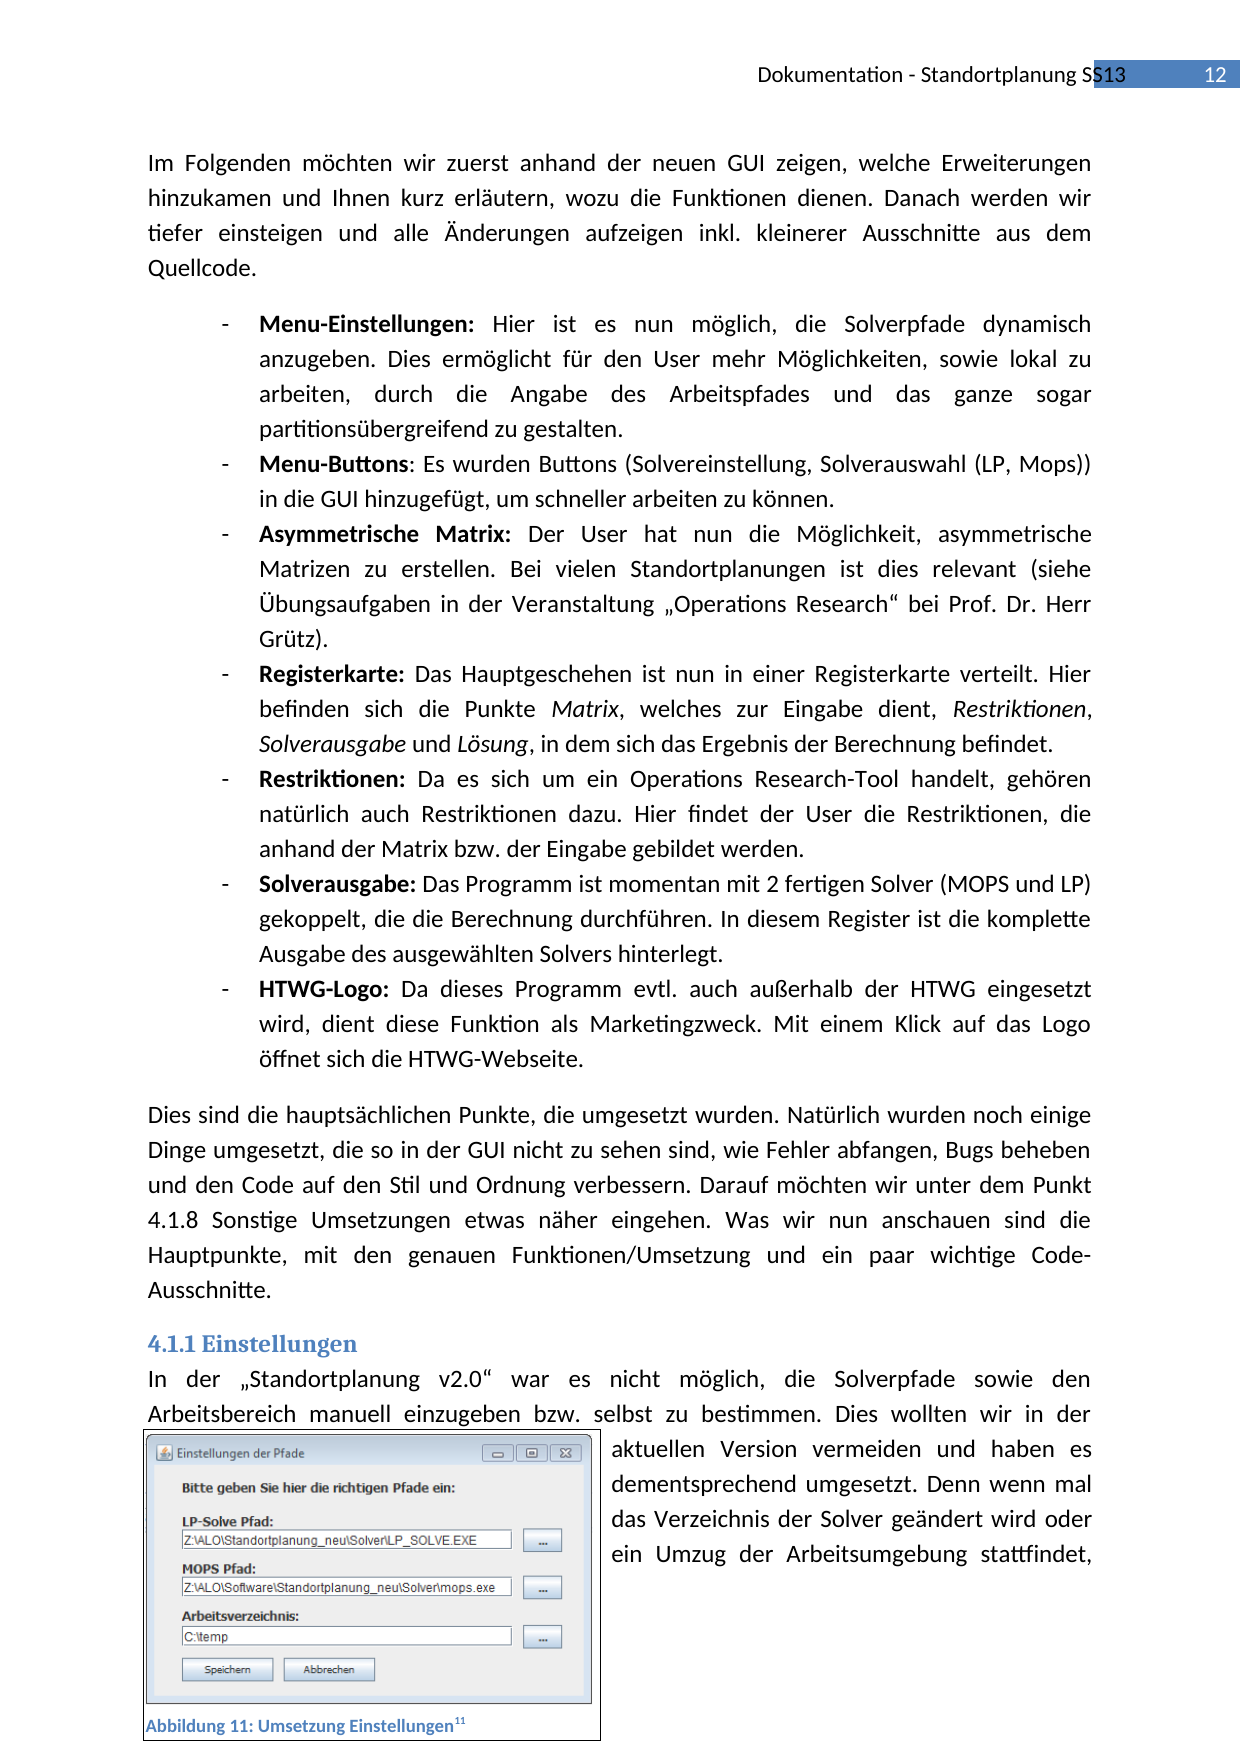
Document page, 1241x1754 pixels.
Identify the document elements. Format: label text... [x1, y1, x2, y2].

list Menu-Buttons: Es wurden Buttons (Solvereinstellung, Solverauswahl (LP, Mops)) in die GUI hinzugefügt, um schneller arbeiten zu können. [221, 448, 1093, 514]
text Dies sind die hauptsächlichen Punkte, die umgesetzt wurden. Natürlich wurden noch einige Dinge umgesetzt, die so in der GUI nicht zu sehen sind, wie Fehler abfangen, Bugs beheben und den Code auf den Stil und Ordnung verbessern. Darauf möchten wir unter dem Punkt 4.1.8 Sonstige Umsetzungen etwas näher eingehen. Was wir nun anschauen sind die Hauptpunkte, mit den genauen Funktionen/Umsetzung und ein paar wichtige Code-Ausschnitte. [148, 1099, 1093, 1305]
picture [145, 1434, 593, 1705]
list Solverausgabe: Das Programm ist momentan mit 2 fertigen Solver (MOPS und LP) gekoppelt, die die Berechnung durchführen. In diesem Register ist die komplette Ausgabe des ausgewählten Solvers hinterlegt. [221, 868, 1093, 969]
list Registerkarte: Das Hauptgeschehen ist nun in einer Registerkarte verteilt. Hier befinden sich die Punkte Matrix, welches zur Eingabe dient, Restriktionen, Solverausgabe und Lösung, in dem sich das Ergebnis der Berechnung befindet. [221, 658, 1093, 759]
list Restriktionen: Da es sich um ein Operations Research-Tool handelt, gehören natürlich auch Restriktionen dazu. Hier findet der User die Restriktionen, die anhand der Matrix bzw. der Eingabe gebildet werden. [221, 763, 1093, 864]
list Menu-Einstellungen: Hier ist es nun möglich, die Solverpfade dynamisch anzugeben. Dies ermöglicht für den User mehr Möglichkeiten, sowie lokal zu arbeiten, durch die Angabe des Arbeitspfades und das ganze sogar partitionsübergreifend zu gestalten. [221, 308, 1093, 444]
list HTWG-Logo: Da dieses Programm evtl. auch außerhalb der HTWG eingesetzt wird, dient diese Funktion als Marketingzweck. Mit einem Klick auf das Logo öffnet sich die HTWG-Webseite. [221, 973, 1093, 1074]
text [148, 1363, 1093, 1569]
list Asymmetrische Matrix: Der User hat nun die Möglichkeit, asymmetrische Matrizen zu erstellen. Bei vielen Standortplanungen ist dies relevant (siehe Übungsaufgaben in der Veranstaltung „Operations Research“ bei Prof. Dr. Herr Grütz). [221, 518, 1093, 654]
subtitle 4.1.1 Einstellungen [148, 1330, 1093, 1359]
text Im Folgenden möchten wir zuerst anhand der neuen GUI zeigen, welche Erweiterungen hinzukamen und Ihnen kurz erläutern, wozu die Funktionen dienen. Danach werden wir tiefer einsteigen und alle Änderungen aufzeigen inkl. kleinerer Ausschnitte aus dem Quellcode. [148, 148, 1093, 283]
